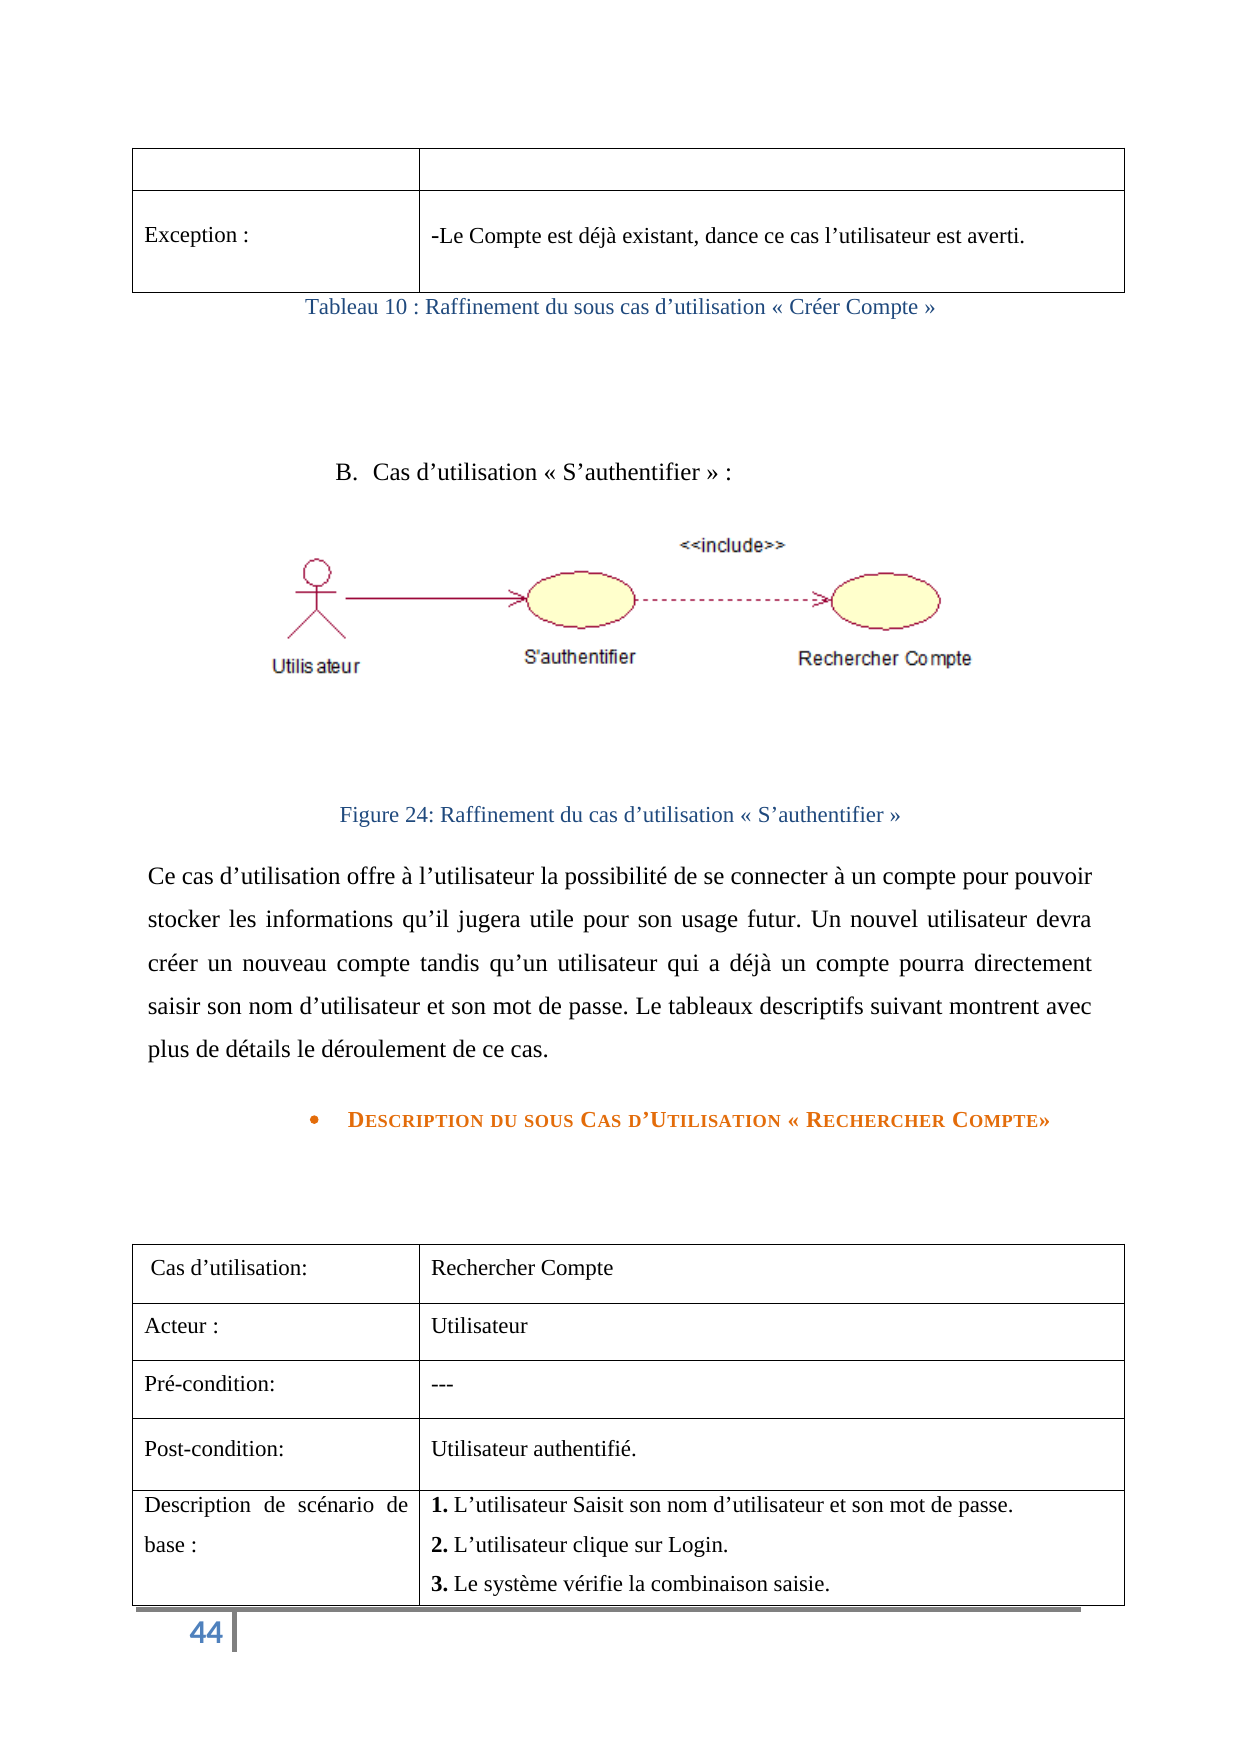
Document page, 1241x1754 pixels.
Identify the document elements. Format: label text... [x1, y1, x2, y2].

table_cell Utilisateur [420, 1304, 1124, 1360]
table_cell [420, 1491, 1124, 1605]
table_cell Acteur : [133, 1304, 419, 1360]
table_header Cas d’utilisation: [133, 1245, 419, 1303]
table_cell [420, 149, 1124, 190]
text Ce cas d’utilisation offre à l’utilisateur la possibilité de se connecter à un compte pour pouvoir stocker les informations qu’il jugera utile pour son usage futur. Un nouvel utilisateur devra créer un nouveau compte tandis qu’un utilisateur qui a déjà un compte pourra directement saisir son nom d’utilisateur et son mot de passe. Le tableaux descriptifs suivant montrent avec plus de détails le déroulement de ce cas. [148, 861, 1093, 1063]
table_cell Post-condition: [133, 1419, 419, 1490]
table_cell Exception : [133, 191, 419, 292]
table_cell Pré-condition: [133, 1361, 419, 1418]
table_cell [133, 1491, 419, 1605]
table_header Rechercher Compte [420, 1245, 1124, 1303]
text Tableau 10 : Raffinement du sous cas d’utilisation « Créer Compte » [148, 293, 1093, 319]
picture [242, 499, 999, 788]
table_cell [133, 149, 419, 190]
text Figure 24: Raffinement du cas d’utilisation « S’authentifier » [148, 801, 1093, 827]
list Description du sous Cas d’Utilisation « Rechercher Compte» [310, 1106, 1093, 1133]
table_cell -Le Compte est déjà existant, dance ce cas l’utilisateur est averti. [420, 191, 1124, 292]
table_cell Utilisateur authentifié. [420, 1419, 1124, 1490]
table_cell --- [420, 1361, 1124, 1418]
list Cas d’utilisation « S’authentifier » : [335, 457, 1093, 485]
